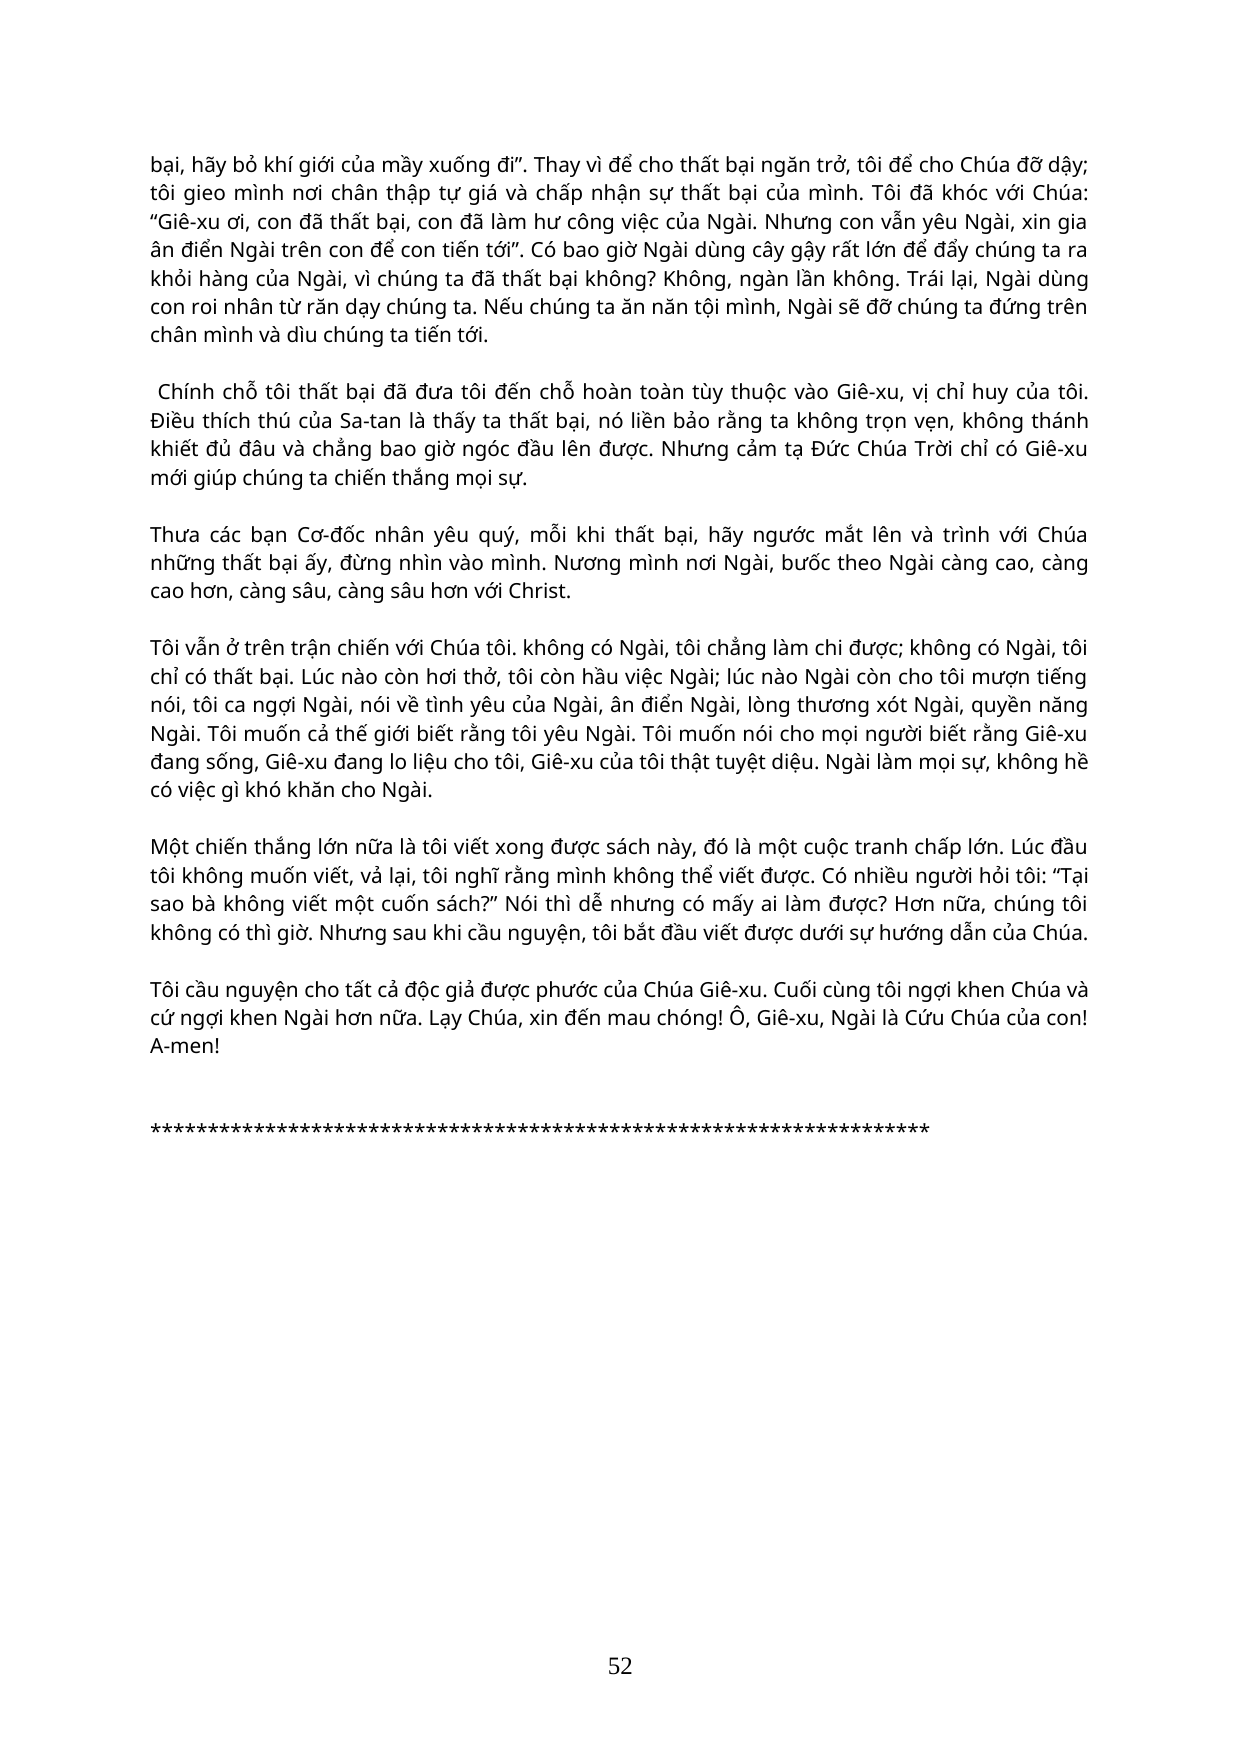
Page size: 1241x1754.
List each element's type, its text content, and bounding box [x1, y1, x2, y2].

text Chính chỗ tôi thất bại đã đưa tôi đến chỗ hoàn toàn tùy thuộc vào Giê-xu, vị chỉ huy của tôi. Điều thích thú của Sa-tan là thấy ta thất bại, nó liền bảo rằng ta không trọn vẹn, không thánh khiết đủ đâu và chẳng bao giờ ngóc đầu lên được. Nhưng cảm tạ Đức Chúa Trời chỉ có Giê-xu mới giúp chúng ta chiến thắng mọi sự. [150, 377, 1090, 491]
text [150, 150, 1090, 349]
text ******************************************************************** [150, 1117, 1090, 1145]
text Một chiến thắng lớn nữa là tôi viết xong được sách này, đó là một cuộc tranh chấp lớn. Lúc đầu tôi không muốn viết, vả lại, tôi nghĩ rằng mình không thể viết được. Có nhiều người hỏi tôi: “Tại sao bà không viết một cuốn sách?” Nói thì dễ nhưng có mấy ai làm được? Hơn nữa, chúng tôi không có thì giờ. Nhưng sau khi cầu nguyện, tôi bắt đầu viết được dưới sự hướng dẫn của Chúa. [150, 832, 1090, 946]
text Tôi vẫn ở trên trận chiến với Chúa tôi. không có Ngài, tôi chẳng làm chi được; không có Ngài, tôi chỉ có thất bại. Lúc nào còn hơi thở, tôi còn hầu việc Ngài; lúc nào Ngài còn cho tôi mượn tiếng nói, tôi ca ngợi Ngài, nói về tình yêu của Ngài, ân điển Ngài, lòng thương xót Ngài, quyền năng Ngài. Tôi muốn cả thế giới biết rằng tôi yêu Ngài. Tôi muốn nói cho mọi người biết rằng Giê-xu đang sống, Giê-xu đang lo liệu cho tôi, Giê-xu của tôi thật tuyệt diệu. Ngài làm mọi sự, không hề có việc gì khó khăn cho Ngài. [150, 633, 1090, 804]
text Thưa các bạn Cơ-đốc nhân yêu quý, mỗi khi thất bại, hãy ngước mắt lên và trình với Chúa những thất bại ấy, đừng nhìn vào mình. Nương mình nơi Ngài, bưốc theo Ngài càng cao, càng cao hơn, càng sâu, càng sâu hơn với Christ. [150, 491, 1090, 605]
text Tôi cầu nguyện cho tất cả độc giả được phước của Chúa Giê-xu. Cuối cùng tôi ngợi khen Chúa và cứ ngợi khen Ngài hơn nữa. Lạy Chúa, xin đến mau chóng! Ô, Giê-xu, Ngài là Cứu Chúa của con! A-men! [150, 975, 1090, 1060]
